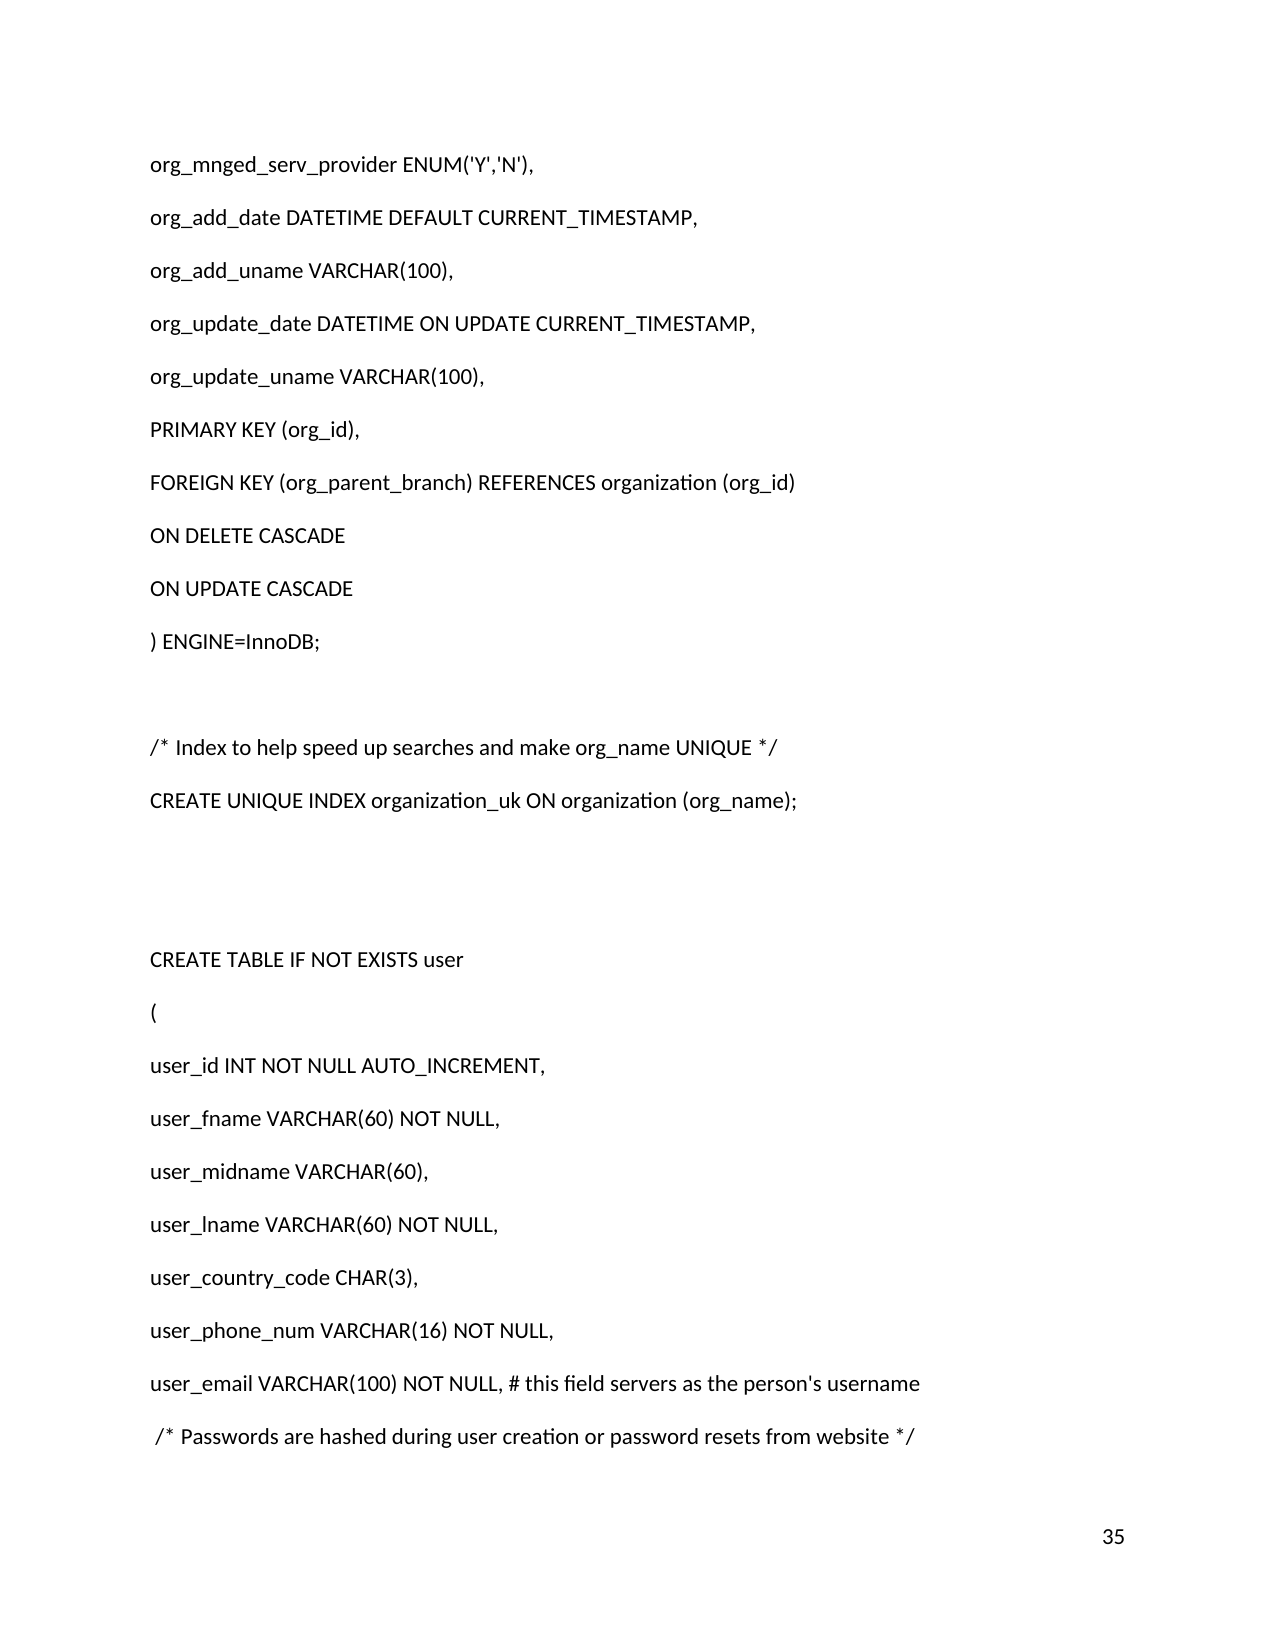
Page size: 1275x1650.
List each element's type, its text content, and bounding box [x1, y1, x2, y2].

text user_lname VARCHAR(60) NOT NULL, [150, 1210, 1125, 1238]
text PRIMARY KEY (org_id), [150, 415, 1125, 443]
text user_phone_num VARCHAR(16) NOT NULL, [150, 1316, 1125, 1344]
text user_country_code CHAR(3), [150, 1263, 1125, 1291]
text FOREIGN KEY (org_parent_branch) REFERENCES organization (org_id) [150, 468, 1125, 496]
text org_mnged_serv_provider ENUM('Y','N'), [150, 150, 1125, 178]
text org_update_date DATETIME ON UPDATE CURRENT_TIMESTAMP, [150, 309, 1125, 337]
text ) ENGINE=InnoDB; [150, 627, 1125, 655]
text /* Passwords are hashed during user creation or password resets from website */ [150, 1422, 1125, 1451]
text user_midname VARCHAR(60), [150, 1157, 1125, 1185]
text CREATE TABLE IF NOT EXISTS user [150, 945, 1125, 973]
text user_email VARCHAR(100) NOT NULL, # this field servers as the person's username [150, 1369, 1125, 1397]
text org_add_uname VARCHAR(100), [150, 256, 1125, 284]
text CREATE UNIQUE INDEX organization_uk ON organization (org_name); [150, 786, 1125, 814]
text /* Index to help speed up searches and make org_name UNIQUE */ [150, 733, 1125, 761]
text ( [150, 998, 1125, 1026]
text org_update_uname VARCHAR(100), [150, 362, 1125, 390]
text ON DELETE CASCADE [150, 521, 1125, 549]
text ON UPDATE CASCADE [150, 574, 1125, 602]
text org_add_date DATETIME DEFAULT CURRENT_TIMESTAMP, [150, 203, 1125, 231]
text user_fname VARCHAR(60) NOT NULL, [150, 1104, 1125, 1132]
text user_id INT NOT NULL AUTO_INCREMENT, [150, 1051, 1125, 1079]
